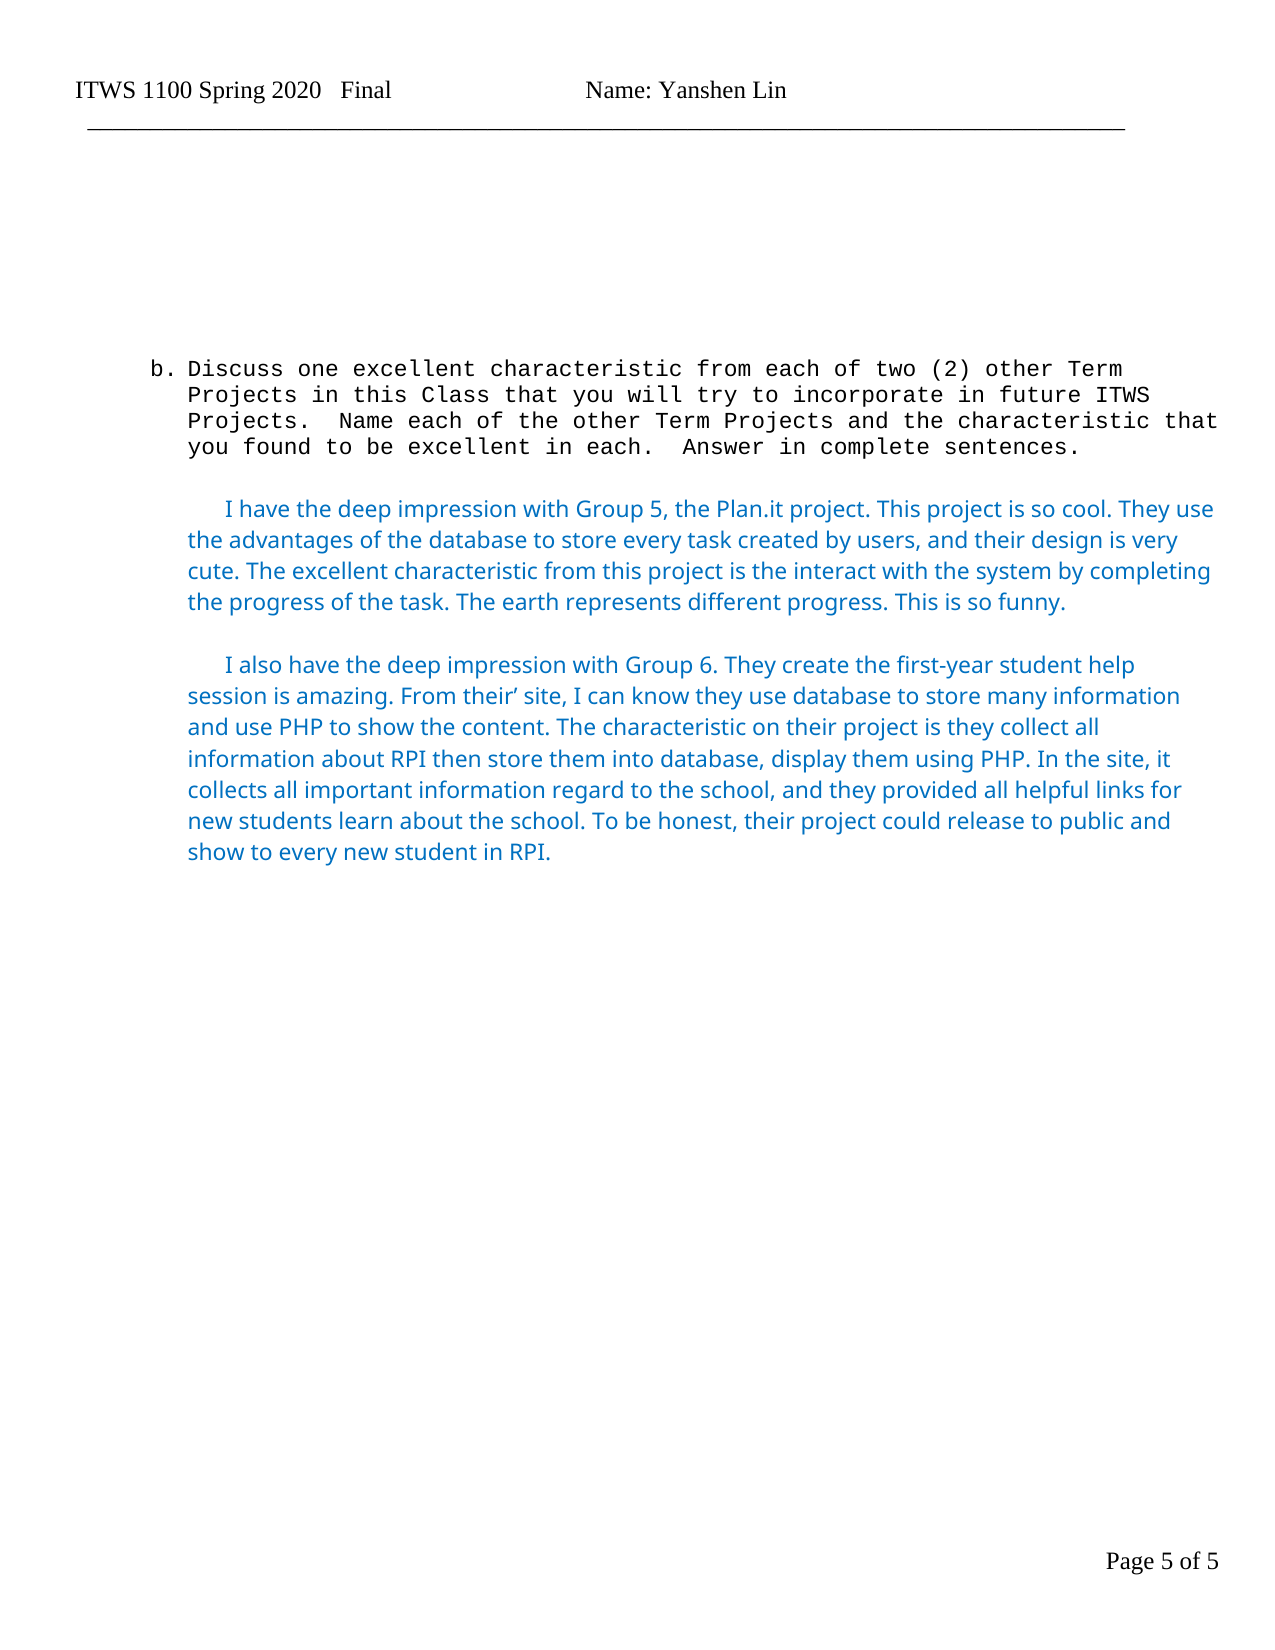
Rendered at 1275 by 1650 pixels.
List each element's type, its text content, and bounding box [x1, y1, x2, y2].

text I also have the deep impression with Group 6. They create the first-year student help session is amazing. From their’ site, I can know they use database to store many information and use PHP to show the content. The characteristic on their project is they collect all information about RPI then store them into database, display them using PHP. In the site, it collects all important information regard to the school, and they provided all helpful links for new students learn about the school. To be honest, their project could release to public and show to every new student in RPI. [187, 649, 1219, 867]
list Discuss one excellent characteristic from each of two (2) other Term Projects in this Class that you will try to incorporate in future ITWS Projects. Name each of the other Term Projects and the characteristic that you found to be excellent in each. Answer in complete sentences. [150, 357, 1219, 461]
text I have the deep impression with Group 5, the Plan.it project. This project is so cool. They use the advantages of the database to store every task created by users, and their design is very cute. The excellent characteristic from this project is the interact with the system by completing the progress of the task. The earth represents different progress. This is so funny. [187, 492, 1219, 617]
